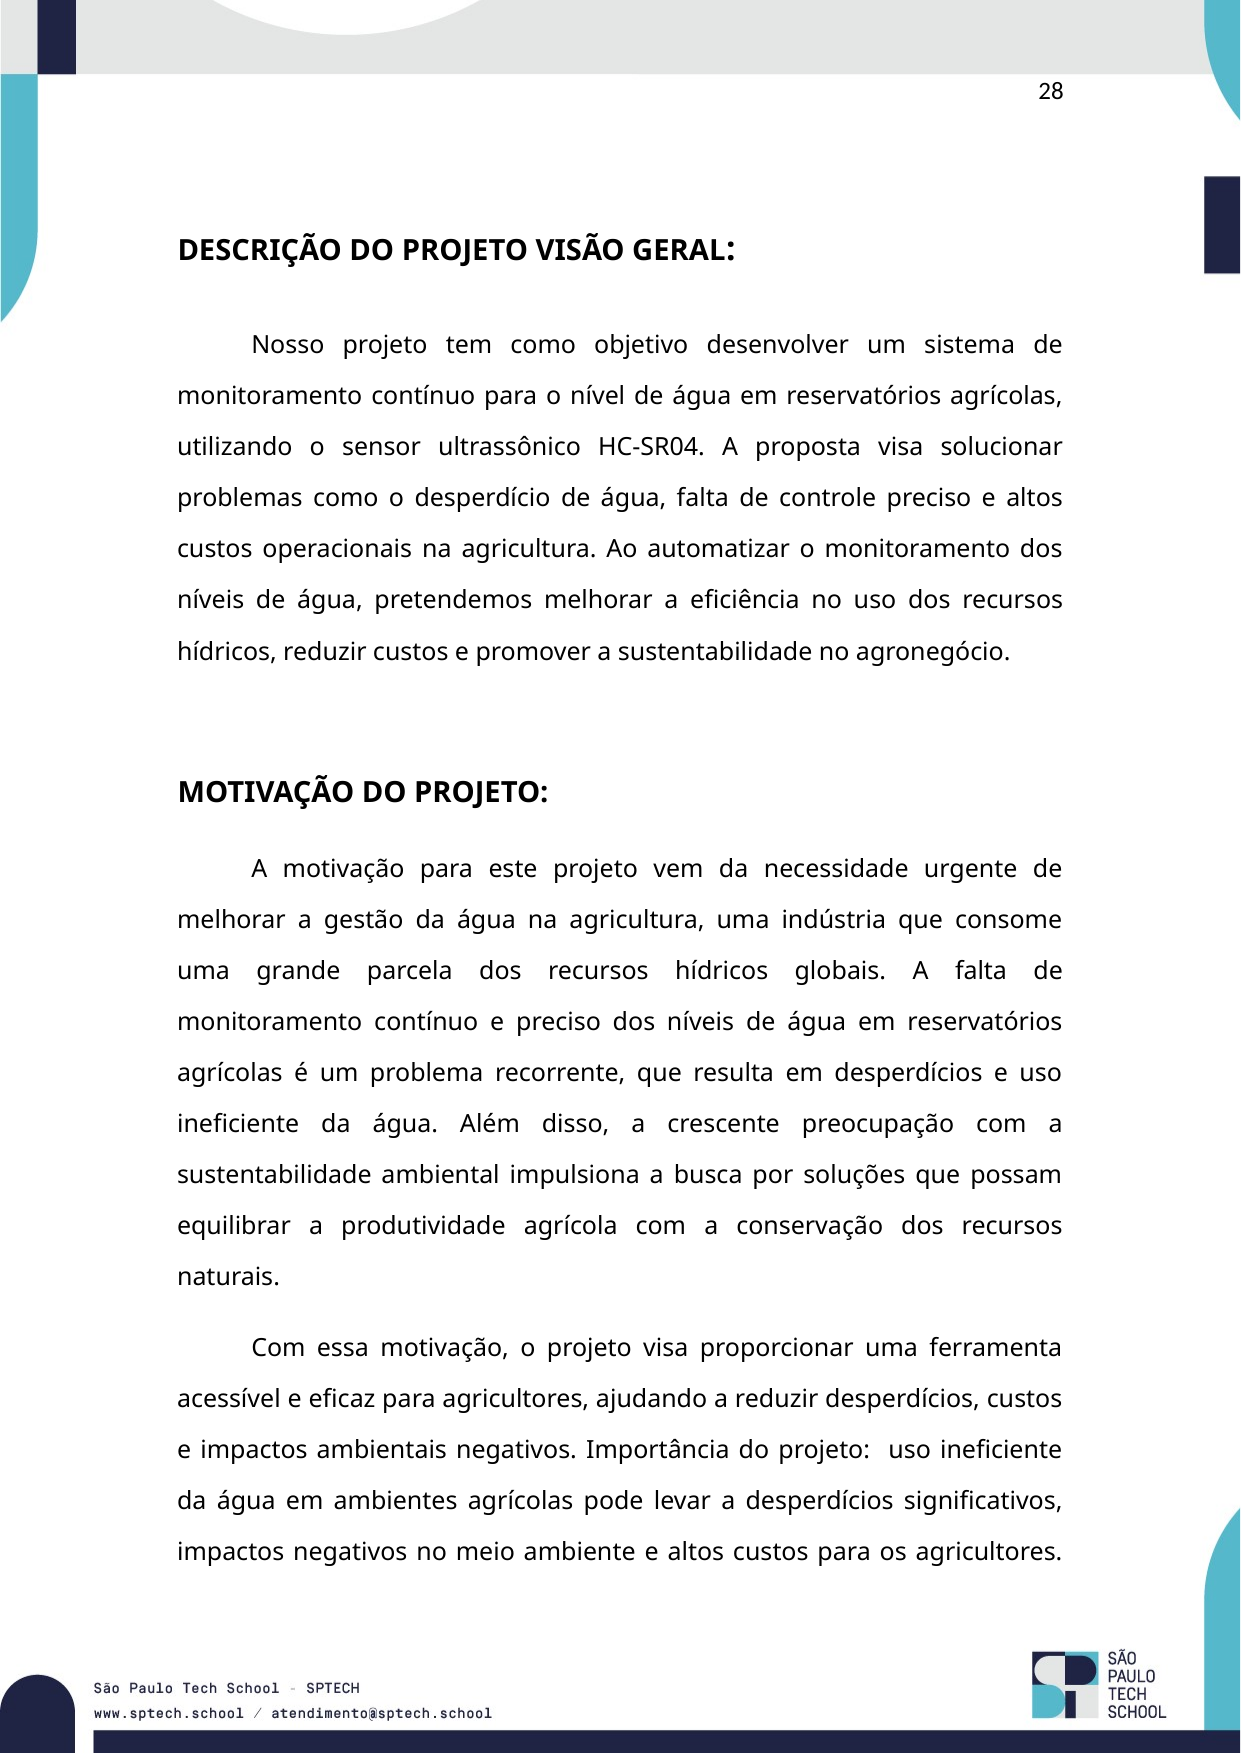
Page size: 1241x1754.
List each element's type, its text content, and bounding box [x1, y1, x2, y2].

text Nosso projeto tem como objetivo desenvolver um sistema de monitoramento contínuo para o nível de água em reservatórios agrícolas, utilizando o sensor ultrassônico HC-SR04. A proposta visa solucionar problemas como o desperdício de água, falta de controle preciso e altos custos operacionais na agricultura. Ao automatizar o monitoramento dos níveis de água, pretendemos melhorar a eficiência no uso dos recursos hídricos, reduzir custos e promover a sustentabilidade no agronegócio. [177, 327, 1063, 667]
subtitle DESCRIÇÃO DO PROJETO VISÃO GERAL: [177, 224, 1070, 270]
subtitle MOTIVAÇÃO DO PROJETO: [177, 771, 1070, 811]
picture [0, 0, 1241, 1753]
text A motivação para este projeto vem da necessidade urgente de melhorar a gestão da água na agricultura, uma indústria que consome uma grande parcela dos recursos hídricos globais. A falta de monitoramento contínuo e preciso dos níveis de água em reservatórios agrícolas é um problema recorrente, que resulta em desperdícios e uso ineficiente da água. Além disso, a crescente preocupação com a sustentabilidade ambiental impulsiona a busca por soluções que possam equilibrar a produtividade agrícola com a conservação dos recursos naturais. [177, 850, 1063, 1293]
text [177, 1330, 1063, 1568]
